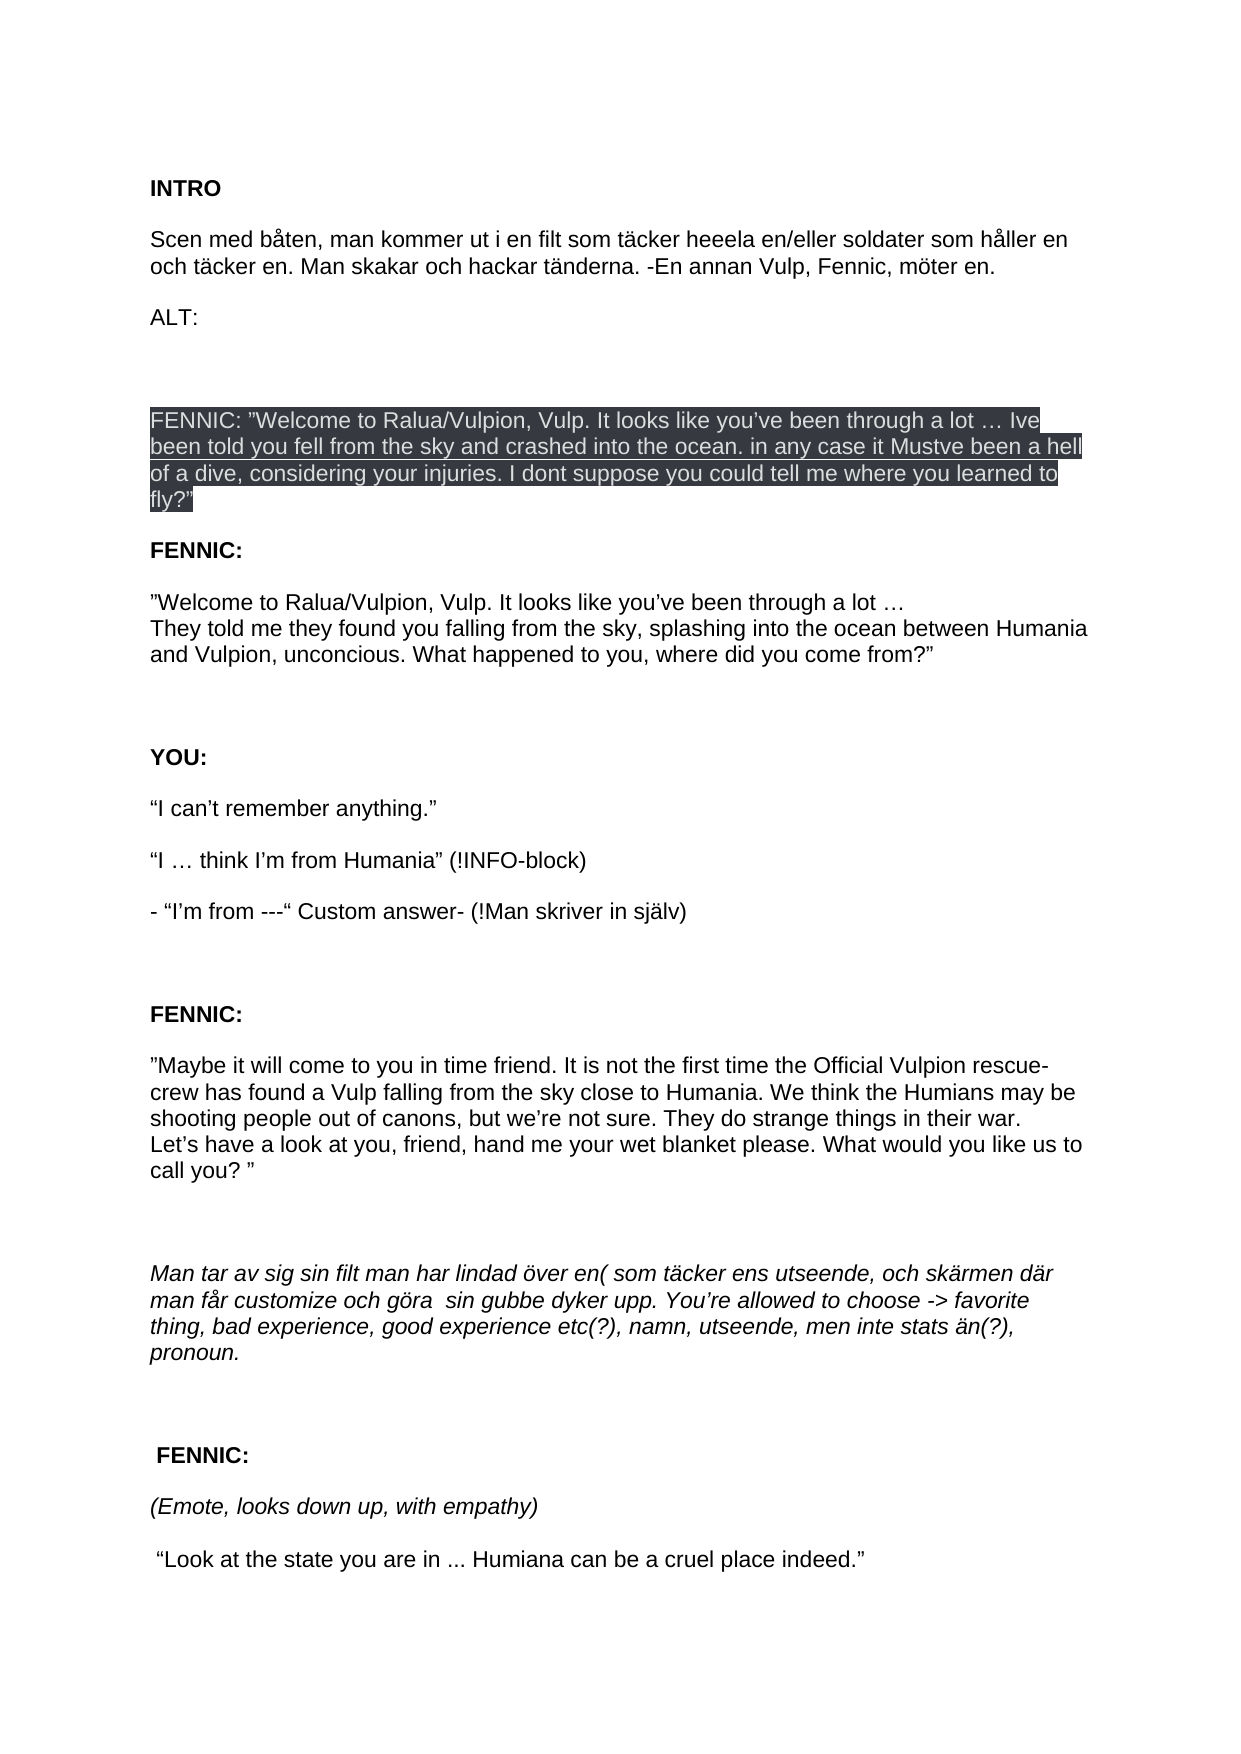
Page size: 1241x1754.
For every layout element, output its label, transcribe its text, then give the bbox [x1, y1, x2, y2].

text ”Welcome to Ralua/Vulpion, Vulp. It looks like you’ve been through a lot … They told me they found you falling from the sky, splashing into the ocean between Humania and Vulpion, unconcious. What happened to you, where did you come from?” [150, 588, 1090, 668]
text ”Maybe it will come to you in time friend. It is not the first time the Official Vulpion rescue-crew has found a Vulp falling from the sky close to Humania. We think the Humians may be shooting people out of canons, but we’re not sure. They do strange things in their war. Let’s have a look at you, friend, hand me your wet blanket please. What would you like us to call you? ” [150, 1052, 1090, 1184]
text YOU: [150, 744, 1090, 770]
text FENNIC: [150, 1442, 1090, 1468]
text Scen med båten, man kommer ut i en filt som täcker heeela en/eller soldater som håller en och täcker en. Man skakar och hackar tänderna. -En annan Vulp, Fennic, möter en. [150, 226, 1090, 279]
text Man tar av sig sin filt man har lindad över en( som täcker ens utseende, och skärmen där man får customize och göra sin gubbe dyker upp. You’re allowed to choose -> favorite thing, bad experience, good experience etc(?), namn, utseende, men inte stats än(?), pronoun. [150, 1260, 1090, 1366]
text “I can’t remember anything.” [150, 795, 1090, 822]
text ALT: [150, 304, 1090, 330]
text FENNIC: ”Welcome to Ralua/Vulpion, Vulp. It looks like you’ve been through a lot … Ive been told you fell from the sky and crashed into the ocean. in any case it Mustve been a hell of a dive, considering your injuries. I dont suppose you could tell me where you learned to fly?” [150, 407, 1090, 512]
text FENNIC: [150, 537, 1090, 563]
text FENNIC: [150, 1001, 1090, 1027]
text “I … think I’m from Humania” (!INFO-block) [150, 847, 1090, 873]
text - “I’m from ---“ Custom answer- (!Man skriver in själv) [150, 898, 1090, 924]
text (Emote, looks down up, with empathy) “Look at the state you are in ... Humiana can be a cruel place indeed.” [150, 1493, 1090, 1572]
text INTRO [150, 175, 1090, 201]
